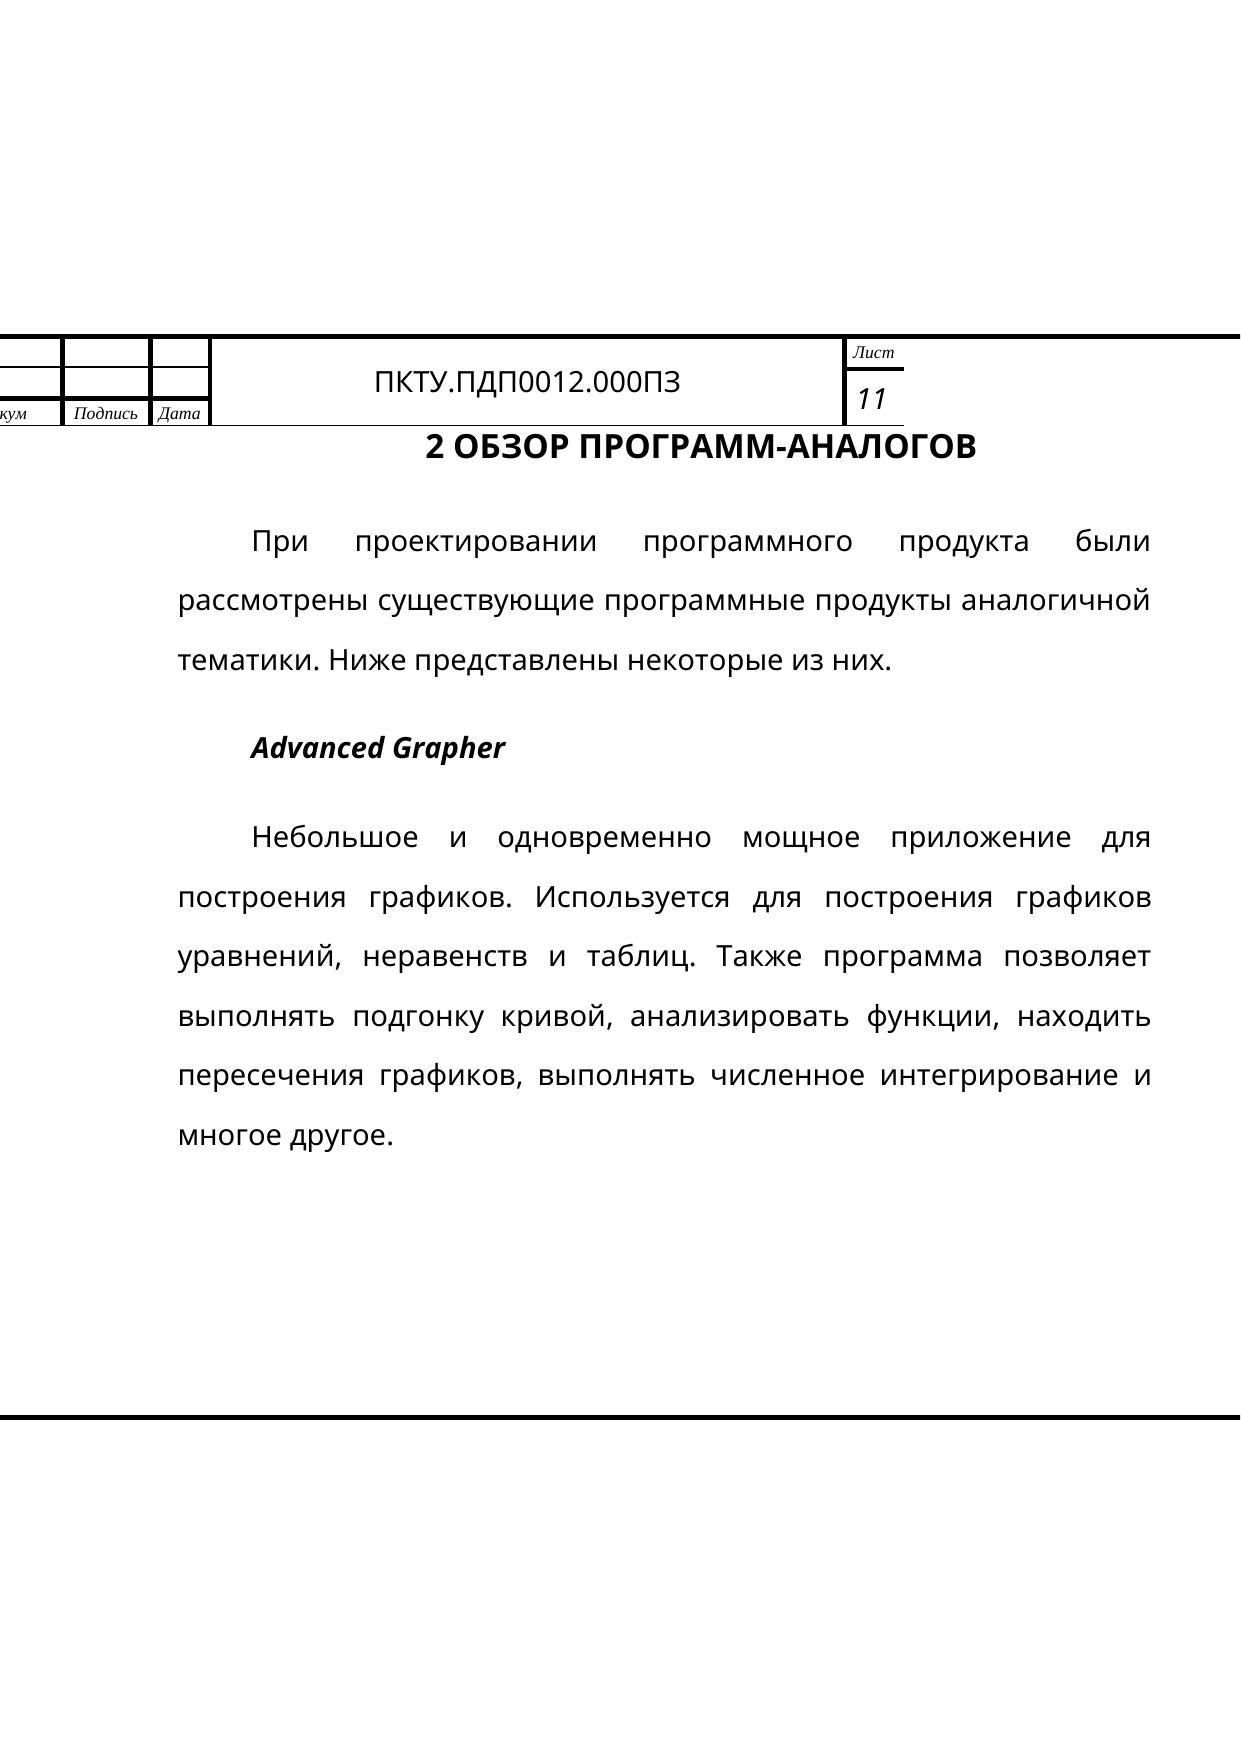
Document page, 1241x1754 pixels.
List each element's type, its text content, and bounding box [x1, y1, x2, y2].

text Advanced Grapher [177, 728, 1152, 767]
text При проектировании программного продукта были рассмотрены существующие программные продукты аналогичной тематики. Ниже представлены некоторые из них. [177, 520, 1152, 679]
subtitle 2 ОБЗОР ПРОГРАММ-АНАЛОГОВ [177, 423, 1152, 468]
text Небольшое и одновременно мощное приложение для построения графиков. Используется для построения графиков уравнений, неравенств и таблиц. Также программа позволяет выполнять подгонку кривой, анализировать функции, находить пересечения графиков, выполнять численное интегрирование и многое другое. [177, 817, 1152, 1154]
